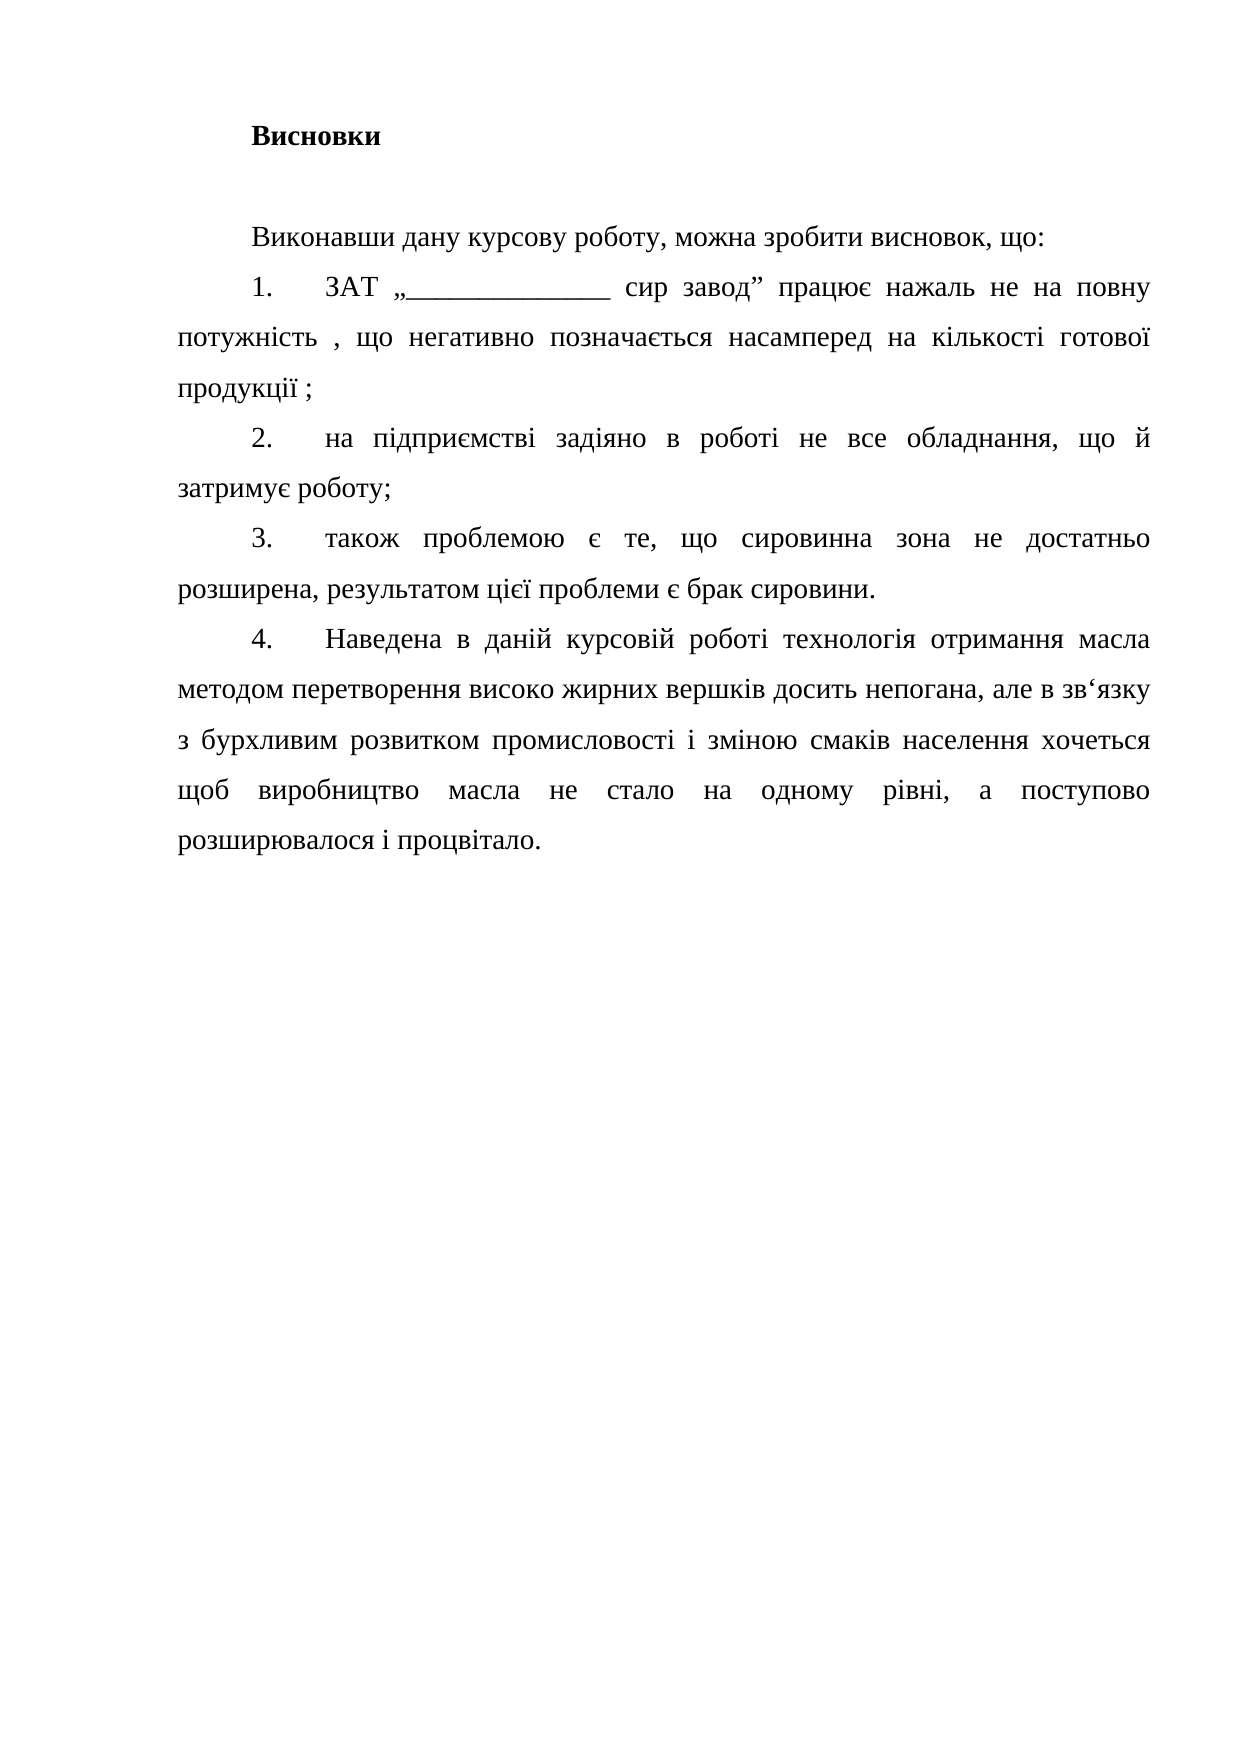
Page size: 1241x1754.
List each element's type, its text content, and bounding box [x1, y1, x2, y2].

list ЗАТ „______________ сир завод” працює нажаль не на повну потужність , що негативно позначається насамперед на кількості готової продукції ; [177, 269, 1152, 403]
list на підприємстві задіяно в роботі не все обладнання, що й затримує роботу; [177, 420, 1152, 504]
subtitle Висновки [177, 118, 1152, 152]
list також проблемою є те, що сировинна зона не достатньо розширена, результатом цієї проблеми є брак сировини. [177, 521, 1152, 604]
text Виконавши дану курсову роботу, можна зробити висновок, що: [177, 219, 1152, 252]
list Наведена в даній курсовій роботі технологія отримання масла методом перетворення високо жирних вершків досить непогана, але в зв‘язку з бурхливим розвитком промисловості і зміною смаків населення хочеться щоб виробництво масла не стало на одному рівні, а поступово розширювалося і процвітало. [177, 621, 1152, 856]
